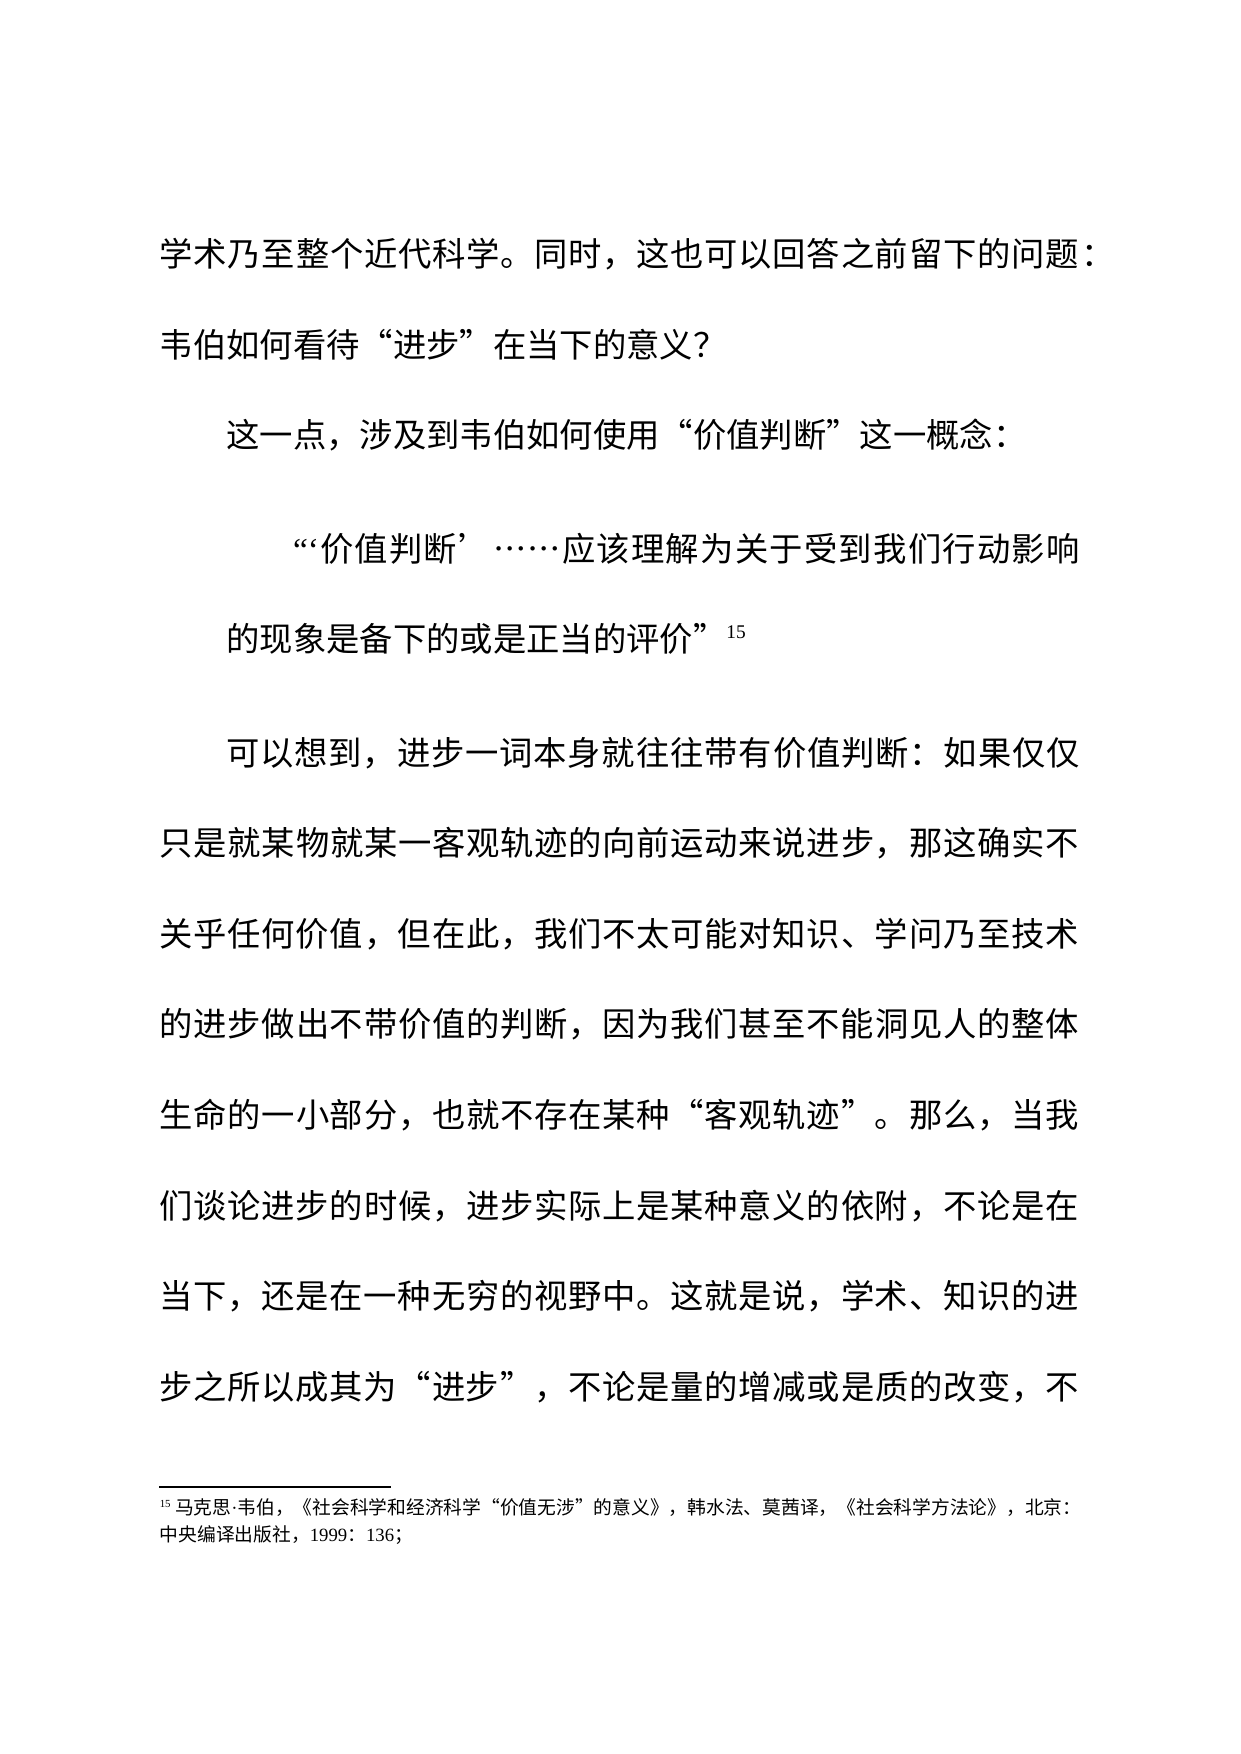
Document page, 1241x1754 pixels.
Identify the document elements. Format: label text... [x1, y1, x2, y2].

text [159, 705, 1081, 1430]
text “‘价值判断’……应该理解为关于受到我们行动影响的现象是备下的或是正当的评价” [226, 501, 1081, 682]
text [159, 207, 1081, 388]
text 这一点，涉及到韦伯如何使用“价值判断”这一概念： [159, 388, 1081, 479]
